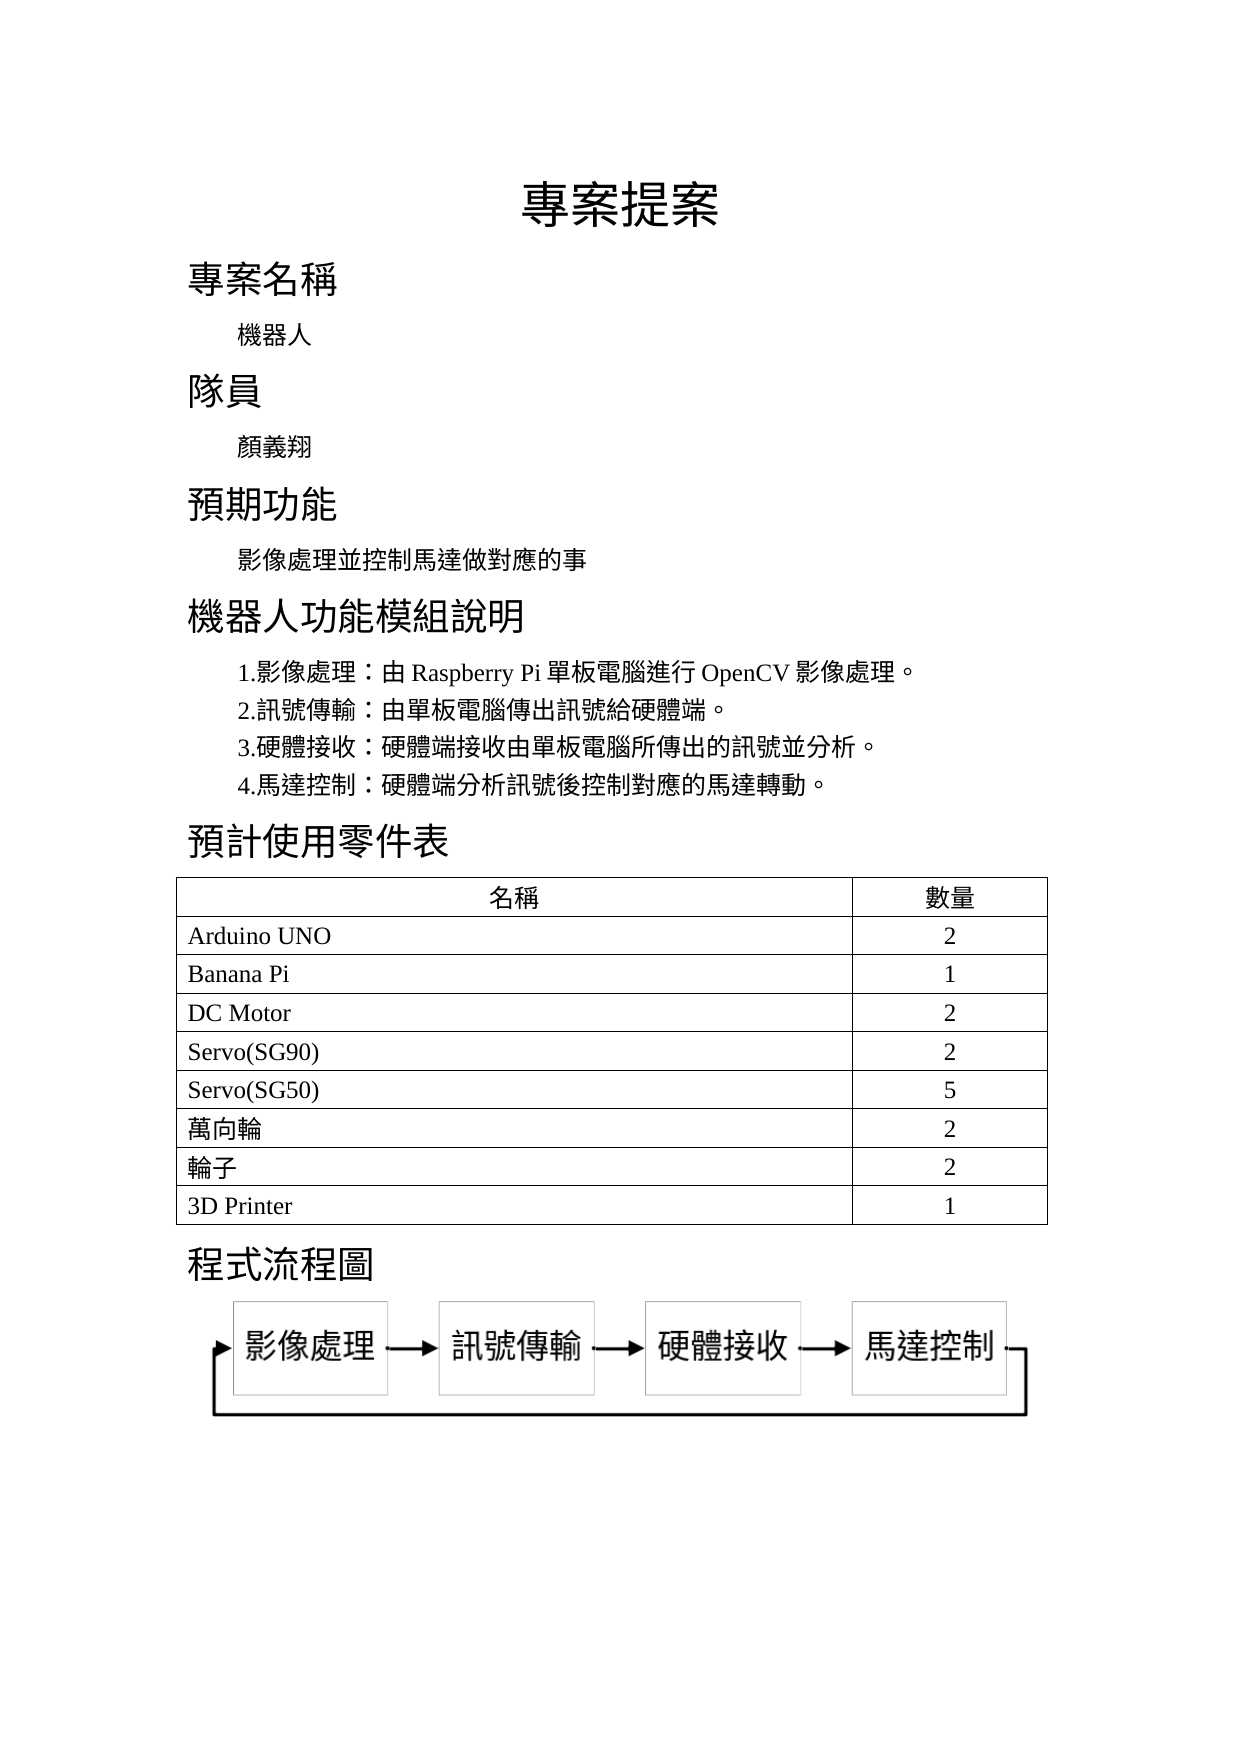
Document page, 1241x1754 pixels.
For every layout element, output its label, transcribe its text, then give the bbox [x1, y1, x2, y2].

table_cell 2 [853, 994, 1047, 1031]
text 機器人功能模組說明 [187, 577, 1053, 652]
text 程式流程圖 [187, 1225, 1053, 1300]
text 隊員 [187, 352, 1053, 427]
table_cell 2 [853, 917, 1047, 954]
text 1.影像處理：由Raspberry Pi單板電腦進行OpenCV影像處理。 [187, 652, 1053, 689]
table_cell 萬向輪 [177, 1109, 852, 1147]
table_cell 5 [853, 1071, 1047, 1108]
text 影像處理並控制馬達做對應的事 [187, 539, 1053, 577]
table_cell 輪子 [177, 1148, 852, 1185]
table_cell Banana Pi [177, 955, 852, 993]
text 顏義翔 [187, 427, 1053, 464]
text 4.馬達控制：硬體端分析訊號後控制對應的馬達轉動。 [187, 764, 1053, 802]
table_cell DC Motor [177, 994, 852, 1031]
table_header 名稱 [177, 878, 852, 916]
table_cell 3D Printer [177, 1186, 852, 1224]
table_cell 2 [853, 1148, 1047, 1185]
table_cell 2 [853, 1109, 1047, 1147]
text 3.硬體接收：硬體端接收由單板電腦所傳出的訊號並分析。 [187, 727, 1053, 764]
table_cell Arduino UNO [177, 917, 852, 954]
text 2.訊號傳輸：由單板電腦傳出訊號給硬體端。 [187, 689, 1053, 727]
table_cell 2 [853, 1032, 1047, 1070]
text 專案名稱 [187, 239, 1053, 314]
table_header 數量 [853, 878, 1047, 916]
text 機器人 [187, 314, 1053, 352]
text 專案提案 [187, 164, 1053, 239]
text 預期功能 [187, 464, 1053, 539]
table_cell 1 [853, 955, 1047, 993]
table_cell Servo(SG50) [177, 1071, 852, 1108]
text 預計使用零件表 [187, 802, 1053, 877]
table_cell Servo(SG90) [177, 1032, 852, 1070]
table_cell 1 [853, 1186, 1047, 1224]
